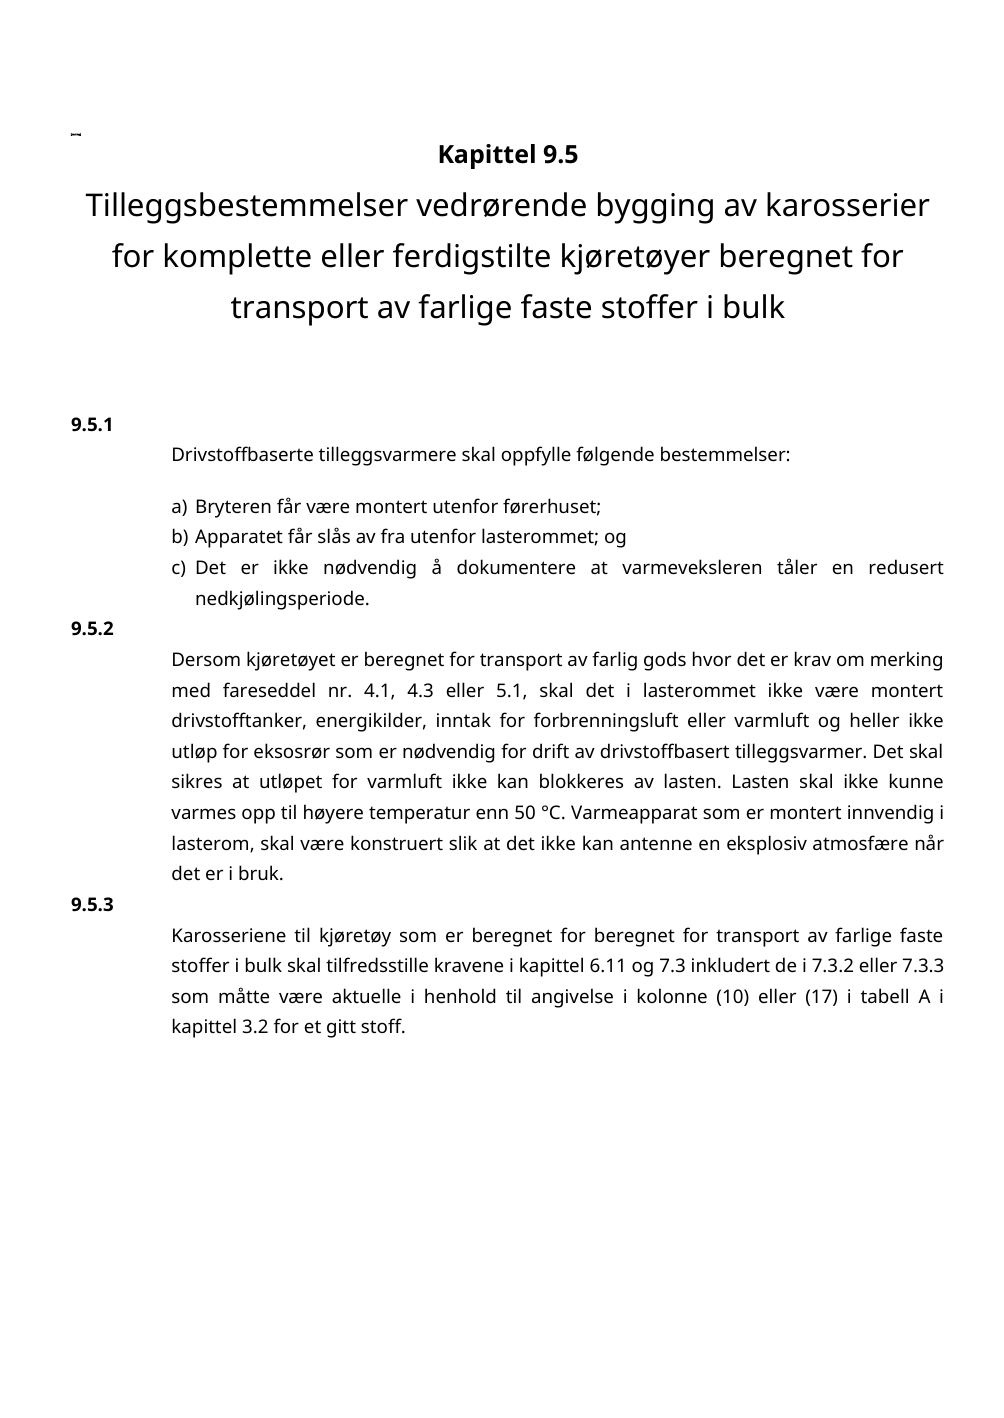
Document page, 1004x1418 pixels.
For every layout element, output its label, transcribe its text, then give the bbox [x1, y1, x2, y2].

text a) Bryteren får være montert utenfor førerhuset; [171, 493, 945, 519]
text 9.5.2 [71, 616, 945, 641]
text Kapittel 9.5 [71, 136, 945, 170]
text Dersom kjøretøyet er beregnet for transport av farlig gods hvor det er krav om merking med fareseddel nr. 4.1, 4.3 eller 5.1, skal det i lasterommet ikke være montert drivstofftanker, energikilder, inntak for forbrenningsluft eller varmluft og heller ikke utløp for eksosrør som er nødvendig for drift av drivstoffbasert tilleggsvarmer. Det skal sikres at utløpet for varmluft ikke kan blokkeres av lasten. Lasten skal ikke kunne varmes opp til høyere temperatur enn 50 °C. Varmeapparat som er montert innvendig i lasterom, skal være konstruert slik at det ikke kan antenne en eksplosiv atmosfære når det er i bruk. [171, 646, 945, 886]
text b) Apparatet får slås av fra utenfor lasterommet; og [171, 524, 945, 549]
text c) Det er ikke nødvendig å dokumentere at varmeveksleren tåler en redusert nedkjølingsperiode. [171, 554, 945, 611]
text Tilleggsbestemmelser vedrørende bygging av karosserier for komplette eller ferdigstilte kjøretøyer beregnet for transport av farlige faste stoffer i bulk [71, 183, 945, 328]
text 9.5.3 [71, 891, 945, 917]
text Drivstoffbaserte tilleggsvarmere skal oppfylle følgende bestemmelser: [171, 442, 945, 467]
text 9.5.1 [71, 411, 945, 437]
text Karosseriene til kjøretøy som er beregnet for beregnet for transport av farlige faste stoffer i bulk skal tilfredsstille kravene i kapittel 6.11 og 7.3 inkludert de i 7.3.2 eller 7.3.3 som måtte være aktuelle i henhold til angivelse i kolonne (10) eller (17) i tabell A i kapittel 3.2 for et gitt stoff. [171, 922, 945, 1039]
